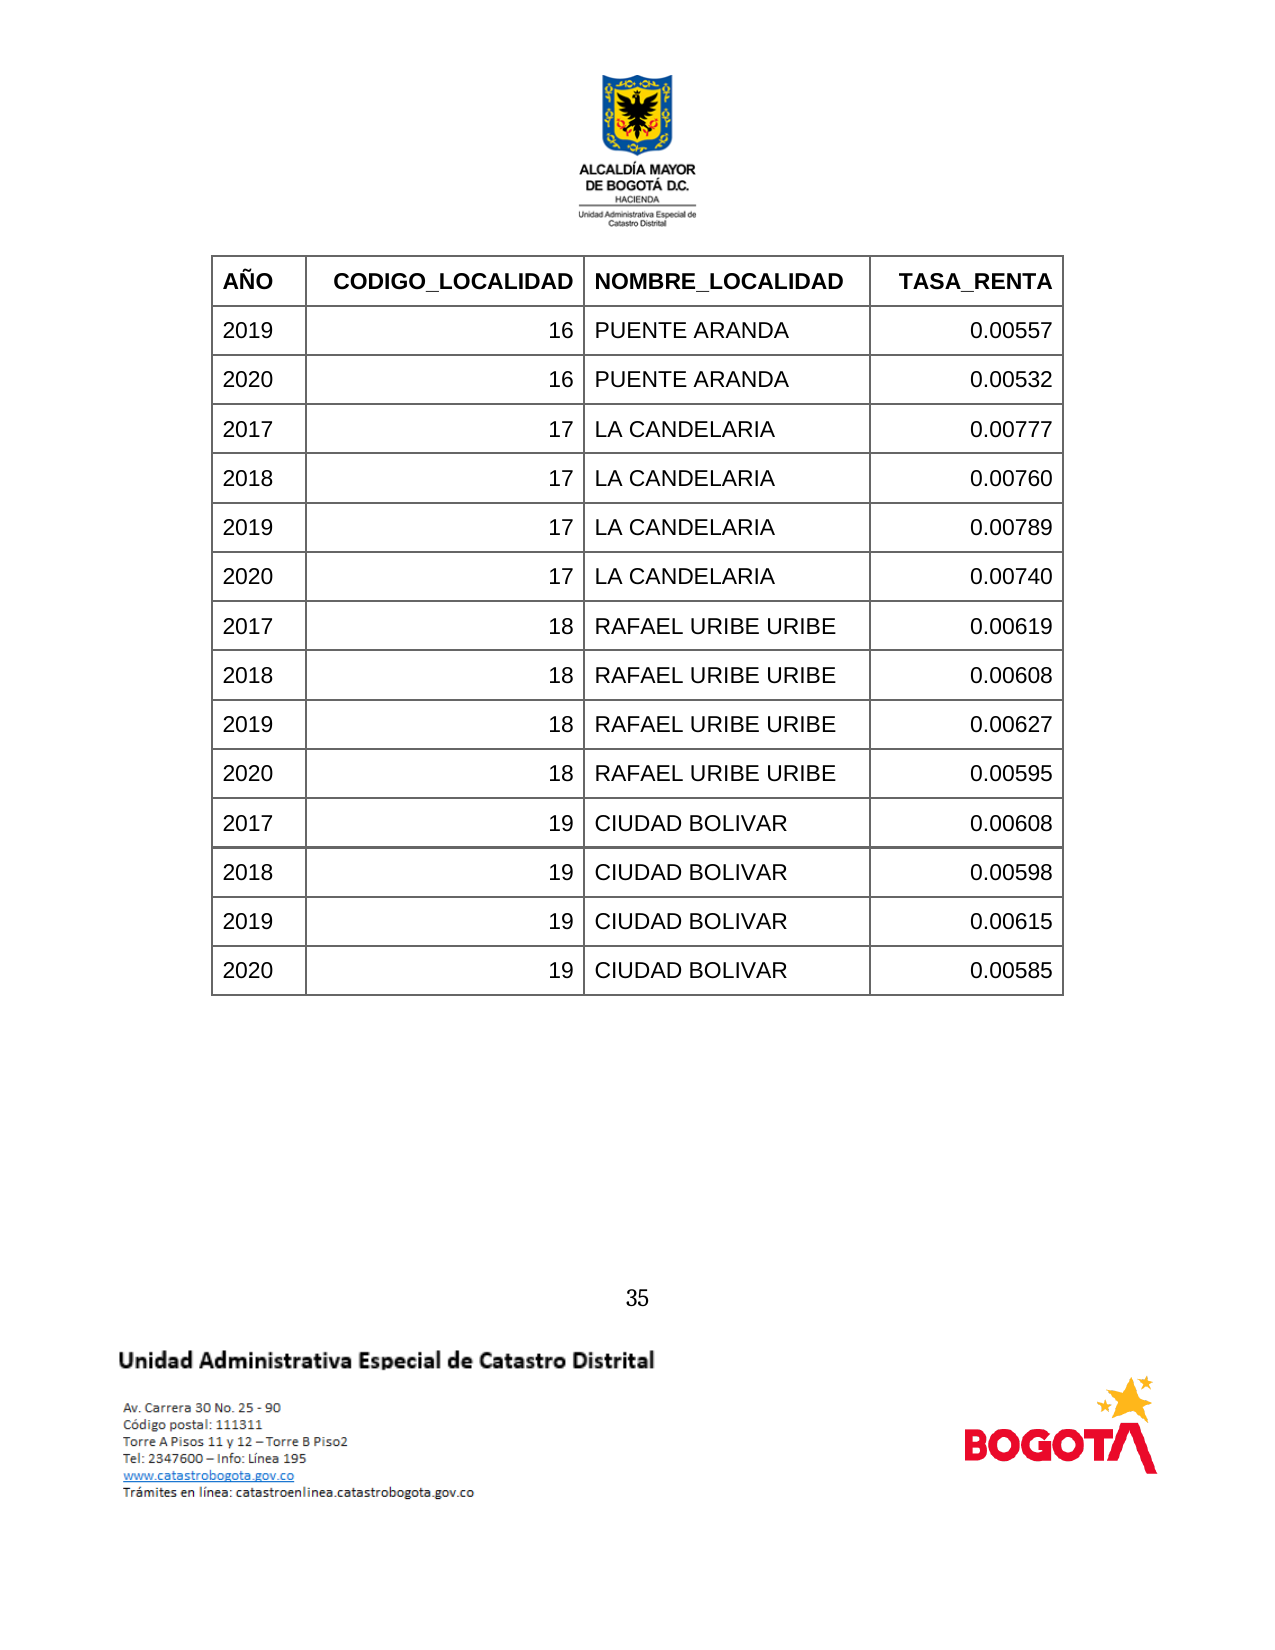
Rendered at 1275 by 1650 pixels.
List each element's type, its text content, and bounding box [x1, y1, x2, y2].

table_cell RAFAEL URIBE URIBE [585, 701, 869, 748]
table_cell 17 [307, 553, 583, 600]
table_cell 0.00595 [871, 750, 1062, 797]
table_cell 0.00615 [871, 898, 1062, 945]
table_cell 2020 [213, 750, 305, 797]
table_cell 2020 [213, 356, 305, 403]
table_cell 18 [307, 651, 583, 699]
table_header TASA_RENTA [871, 257, 1062, 304]
table_cell 2019 [213, 307, 305, 354]
picture [112, 1392, 503, 1506]
table_cell 2017 [213, 602, 305, 649]
table_cell LA CANDELARIA [585, 454, 869, 502]
table_cell 18 [307, 750, 583, 797]
table_cell LA CANDELARIA [585, 504, 869, 551]
table_cell 0.00777 [871, 405, 1062, 452]
table_cell 2019 [213, 898, 305, 945]
table_cell PUENTE ARANDA [585, 307, 869, 354]
table_cell 17 [307, 405, 583, 452]
table_header NOMBRE_LOCALIDAD [585, 257, 869, 304]
table_cell 19 [307, 947, 583, 994]
table_cell 2018 [213, 849, 305, 896]
table_cell 0.00619 [871, 602, 1062, 649]
table_cell 2020 [213, 947, 305, 994]
table_cell 18 [307, 602, 583, 649]
table_header CODIGO_LOCALIDAD [307, 257, 583, 304]
table_cell 2018 [213, 454, 305, 502]
table_cell LA CANDELARIA [585, 405, 869, 452]
table_cell 0.00585 [871, 947, 1062, 994]
table_cell LA CANDELARIA [585, 553, 869, 600]
table_cell RAFAEL URIBE URIBE [585, 651, 869, 699]
table_cell RAFAEL URIBE URIBE [585, 750, 869, 797]
table_cell 0.00598 [871, 849, 1062, 896]
picture [112, 1341, 672, 1380]
picture [578, 75, 697, 227]
table_cell 0.00740 [871, 553, 1062, 600]
table_cell 2019 [213, 701, 305, 748]
table_cell 0.00608 [871, 651, 1062, 699]
table_cell 2018 [213, 651, 305, 699]
picture [953, 1347, 1194, 1505]
table_cell 2019 [213, 504, 305, 551]
table_cell 0.00627 [871, 701, 1062, 748]
table_cell RAFAEL URIBE URIBE [585, 602, 869, 649]
table_cell 2017 [213, 405, 305, 452]
table_cell 17 [307, 504, 583, 551]
table_cell 0.00608 [871, 799, 1062, 846]
table_cell 16 [307, 307, 583, 354]
table_header AÑO [213, 257, 305, 304]
table_cell 0.00760 [871, 454, 1062, 502]
table_cell CIUDAD BOLIVAR [585, 947, 869, 994]
table_cell 0.00532 [871, 356, 1062, 403]
table_cell 0.00789 [871, 504, 1062, 551]
table_cell 19 [307, 799, 583, 846]
table_cell 19 [307, 849, 583, 896]
table_cell CIUDAD BOLIVAR [585, 898, 869, 945]
table_cell 16 [307, 356, 583, 403]
table_cell CIUDAD BOLIVAR [585, 799, 869, 846]
table_cell 19 [307, 898, 583, 945]
table_cell 0.00557 [871, 307, 1062, 354]
table_cell PUENTE ARANDA [585, 356, 869, 403]
table_cell 2020 [213, 553, 305, 600]
table_cell 2017 [213, 799, 305, 846]
table_cell 17 [307, 454, 583, 502]
table_cell 18 [307, 701, 583, 748]
table_cell CIUDAD BOLIVAR [585, 849, 869, 896]
